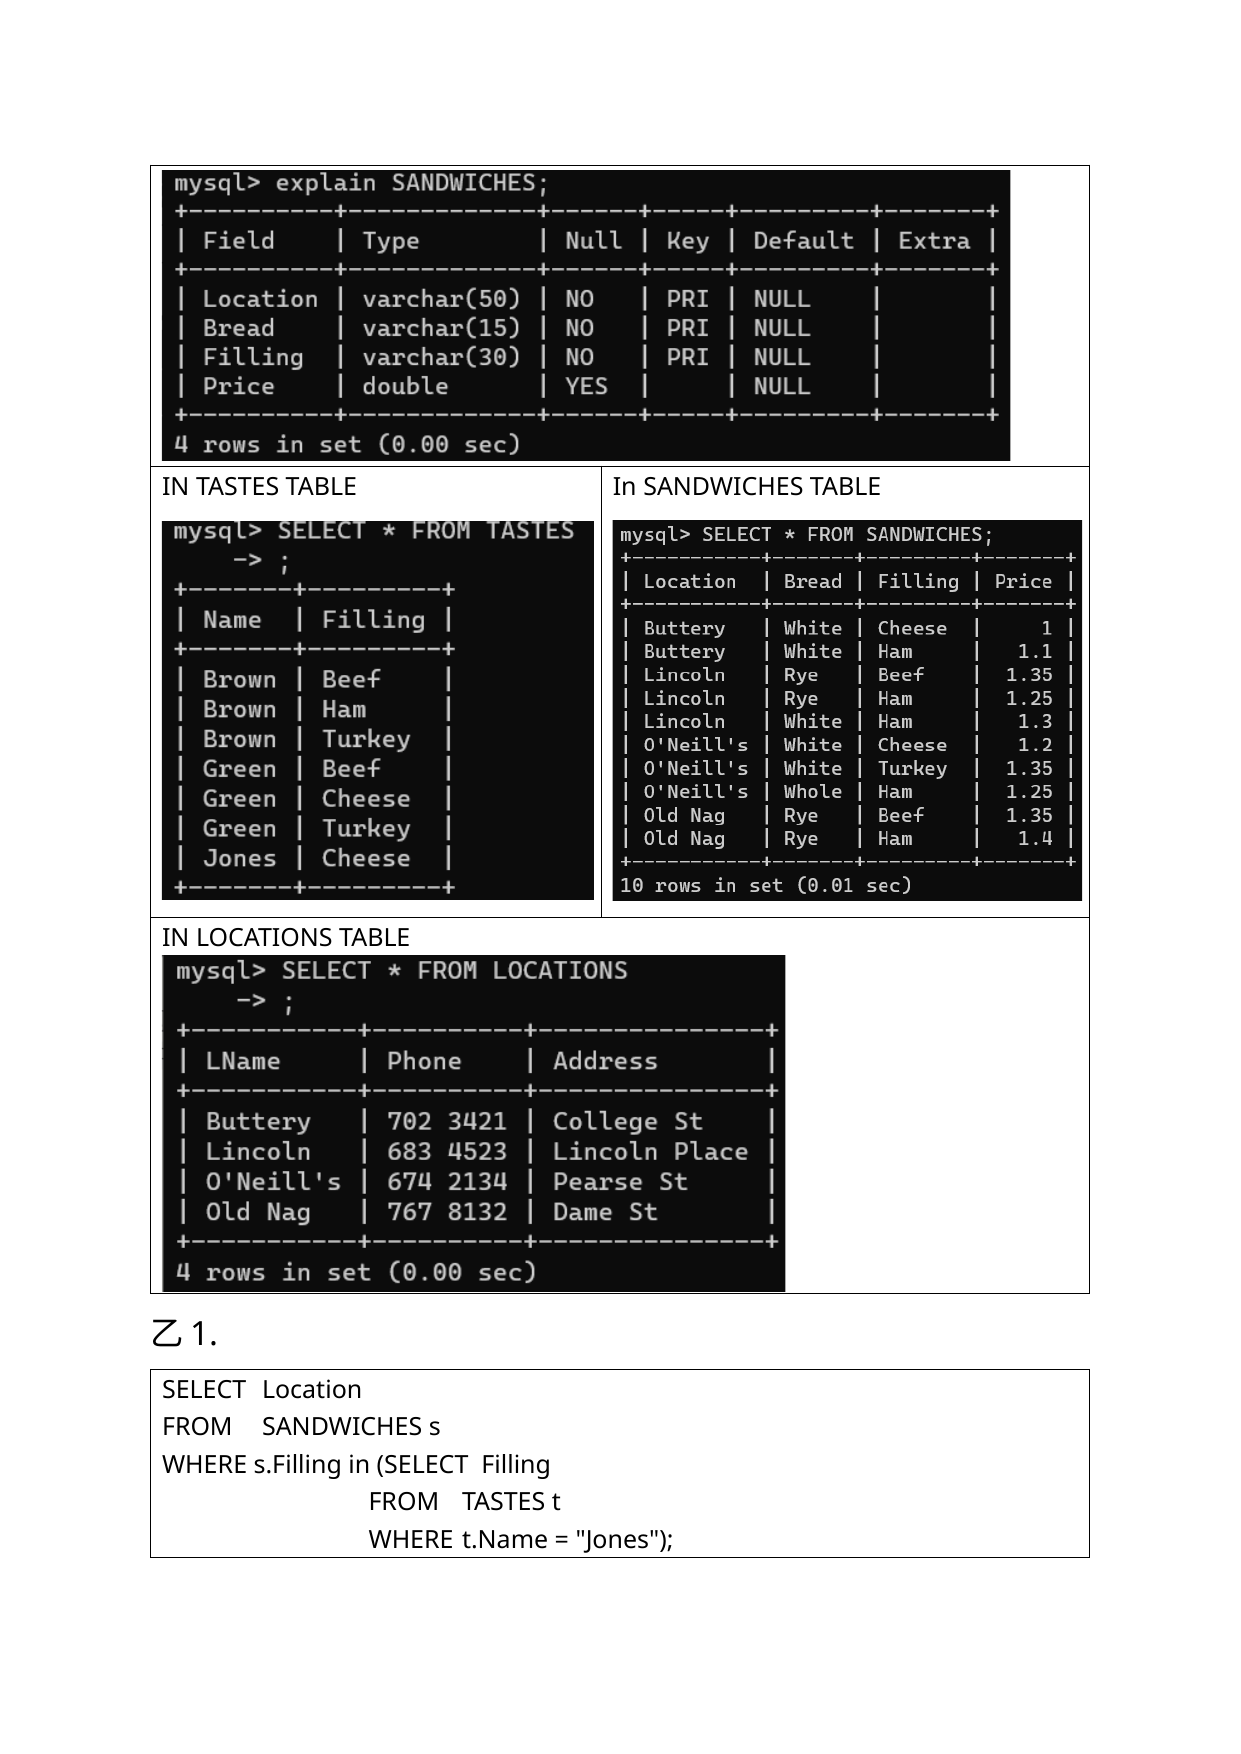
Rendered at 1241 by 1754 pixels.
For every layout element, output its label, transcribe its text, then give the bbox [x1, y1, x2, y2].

picture [161, 955, 786, 1292]
table_header SELECT Location FROM SANDWICHES s WHERE s.Filling in (SELECT Filling FROM TASTES t WHERE t.Name = "Jones"); [151, 1370, 1089, 1557]
picture [161, 521, 594, 900]
table_cell IN TASTES TABLE [151, 467, 601, 917]
subtitle 乙1. [150, 1294, 1090, 1369]
picture [612, 520, 1083, 901]
table_cell IN LOCATIONS TABLE [151, 918, 1089, 1293]
table_cell [151, 166, 1089, 466]
table_cell In SANDWICHES TABLE [602, 467, 1089, 917]
picture [161, 170, 1011, 461]
